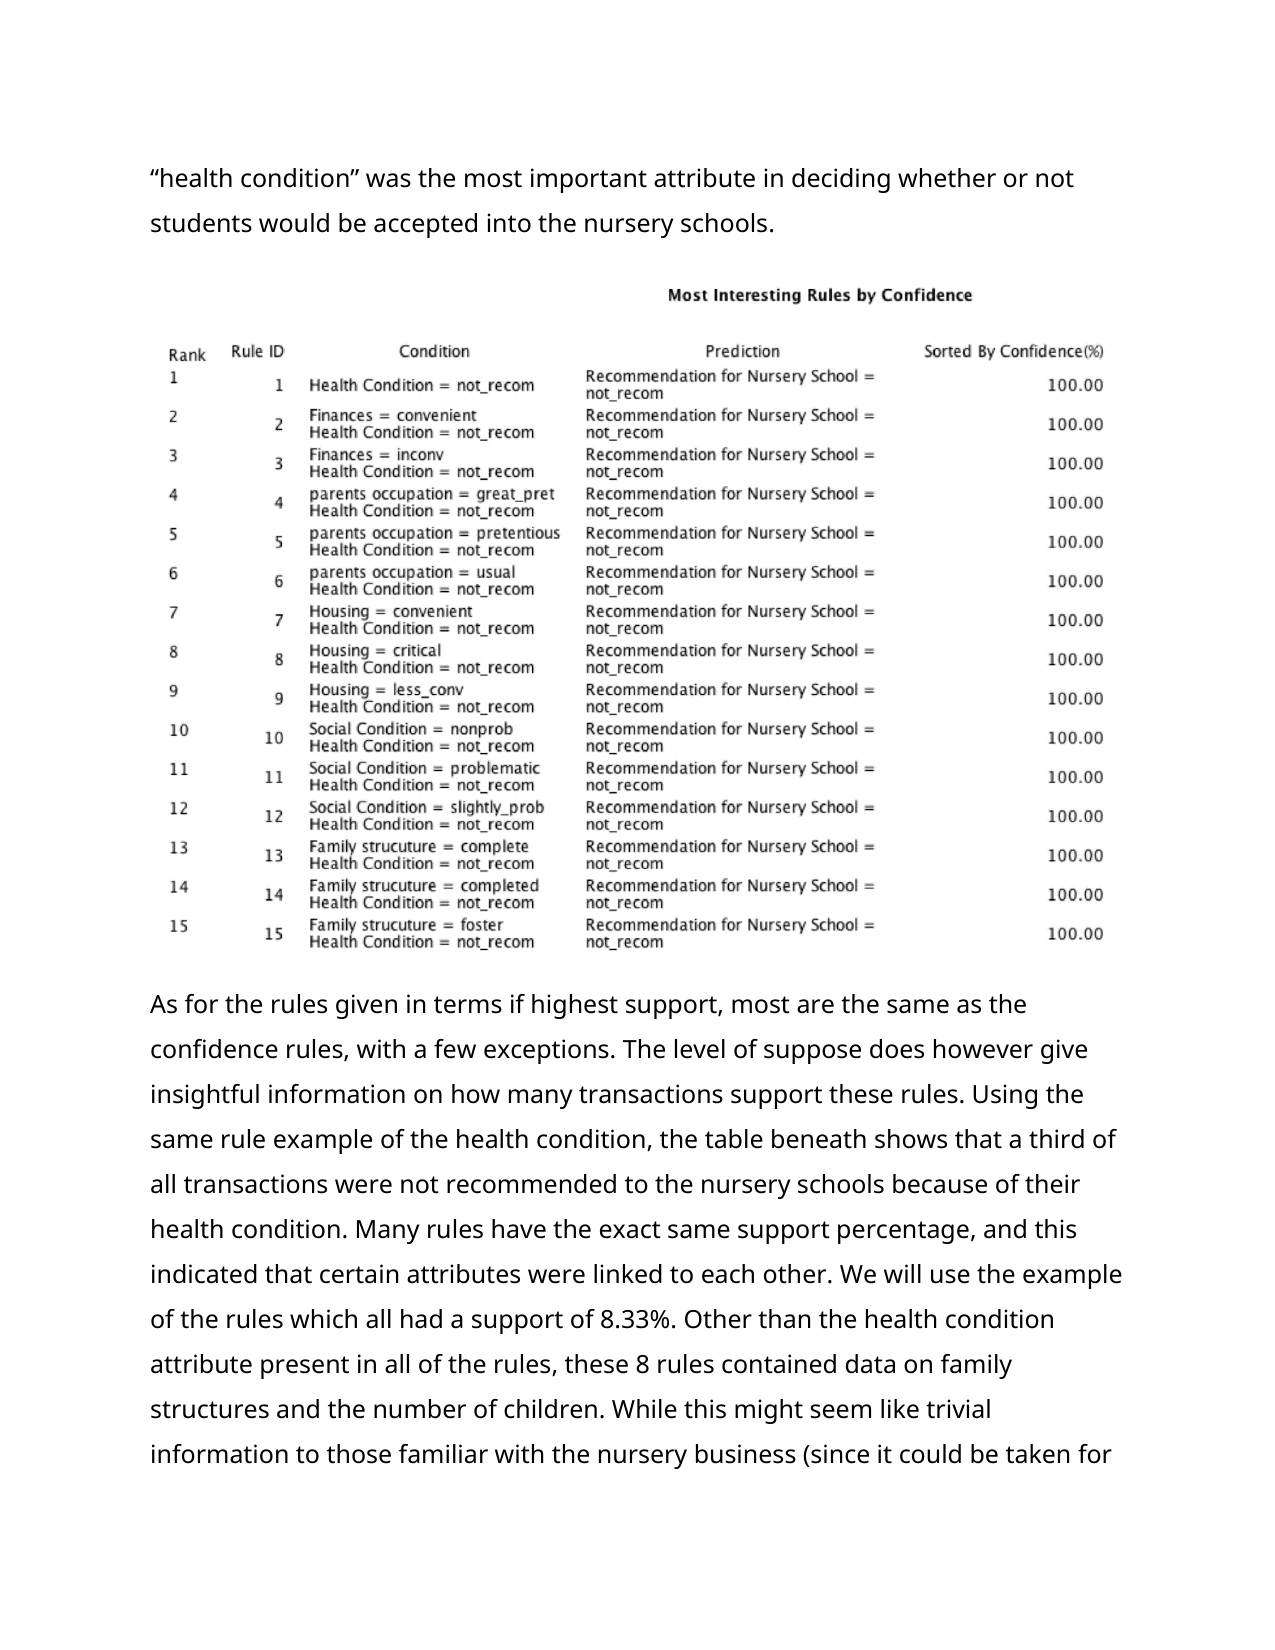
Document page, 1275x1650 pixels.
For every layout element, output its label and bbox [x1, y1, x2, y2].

text [150, 975, 1125, 1470]
picture [150, 260, 1125, 955]
text [150, 150, 1125, 240]
